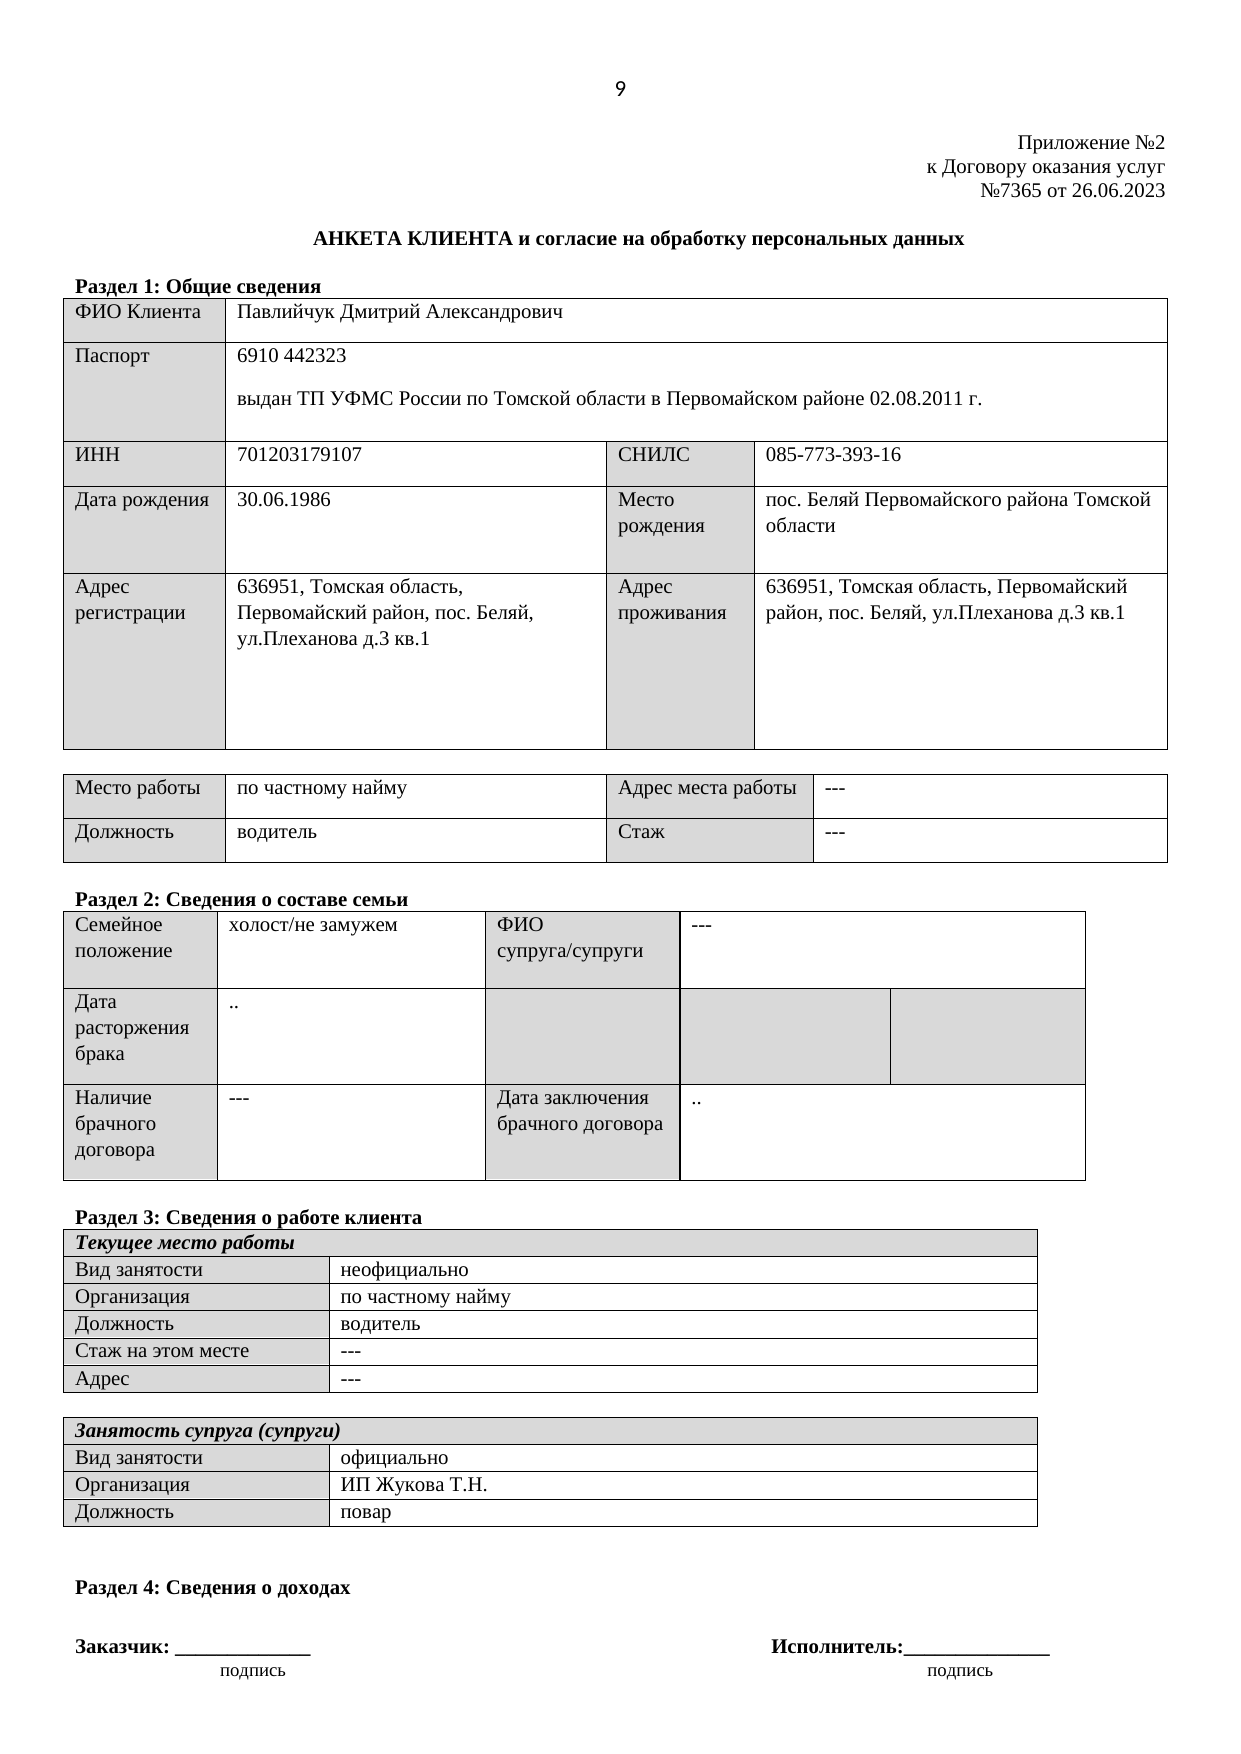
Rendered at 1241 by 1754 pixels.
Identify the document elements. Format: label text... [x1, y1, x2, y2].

table_cell Наличие брачного договора [64, 1085, 217, 1179]
table_cell повар [330, 1500, 1037, 1526]
table_cell Адрес регистрации [64, 574, 225, 749]
table_cell ИНН [64, 442, 225, 486]
table_cell 701203179107 [226, 442, 606, 486]
table_cell Должность [64, 819, 225, 862]
table_cell [681, 989, 890, 1084]
table_header --- [814, 775, 1167, 818]
text Раздел 2: Сведения о составе семьи [75, 887, 1165, 911]
table_cell Стаж [607, 819, 813, 862]
table_cell Паспорт [64, 343, 225, 441]
table_cell Дата рождения [64, 487, 225, 573]
table_cell 636951, Томская область, Первомайский район, пос. Беляй, ул.Плеханова д.3 кв.1 [226, 574, 606, 749]
table_cell Вид занятости [64, 1257, 329, 1283]
table_cell .. [218, 989, 485, 1084]
text АНКЕТА КЛИЕНТА и согласие на обработку персональных данных [75, 226, 1165, 250]
table_cell ИП Жукова Т.Н. [330, 1472, 1037, 1498]
table_cell .. [681, 1085, 1085, 1179]
table_cell --- [814, 819, 1167, 862]
table_cell [891, 989, 1085, 1084]
text Раздел 3: Сведения о работе клиента [75, 1204, 1165, 1229]
table_cell 6910 442323 выдан ТП УФМС России по Томской области в Первомайском районе 02.08.2011 г. [226, 343, 1167, 441]
table_header Место работы [64, 775, 225, 818]
table_cell Должность [64, 1311, 329, 1337]
table_cell [486, 989, 679, 1084]
table_cell СНИЛС [607, 442, 754, 486]
text Раздел 4: Сведения о доходах [75, 1575, 1165, 1599]
table_cell Стаж на этом месте [64, 1339, 329, 1364]
table_header Занятость супруга (супруги) [64, 1418, 1037, 1444]
table_cell по частному найму [330, 1284, 1037, 1310]
table_cell 636951, Томская область, Первомайский район, пос. Беляй, ул.Плеханова д.3 кв.1 [755, 574, 1167, 749]
table_header ФИО Клиента [64, 299, 225, 342]
table_header Павлийчук Дмитрий Александрович [226, 299, 1167, 342]
table_cell неофициально [330, 1257, 1037, 1283]
table_cell официально [330, 1445, 1037, 1471]
text к Договору оказания услуг [666, 154, 1165, 178]
table_cell Дата заключения брачного договора [486, 1085, 679, 1179]
table_header по частному найму [226, 775, 606, 818]
table_header Текущее место работы [64, 1230, 1037, 1256]
table_cell Адрес проживания [607, 574, 754, 749]
table_header ФИО супруга/супруги [486, 912, 679, 988]
table_cell Организация [64, 1472, 329, 1498]
text №7365 от 26.06.2023 [666, 178, 1165, 202]
table_cell водитель [226, 819, 606, 862]
table_cell Организация [64, 1284, 329, 1310]
table_cell --- [330, 1366, 1037, 1392]
text Приложение №2 [75, 130, 1165, 154]
table_cell водитель [330, 1311, 1037, 1337]
text Раздел 1: Общие сведения [75, 274, 1165, 298]
table_cell --- [218, 1085, 485, 1179]
table_cell пос. Беляй Первомайского района Томской области [755, 487, 1167, 573]
table_cell Адрес [64, 1366, 329, 1392]
table_cell Вид занятости [64, 1445, 329, 1471]
table_header --- [681, 912, 1085, 988]
table_cell Дата расторжения брака [64, 989, 217, 1084]
table_header Адрес места работы [607, 775, 813, 818]
table_cell Должность [64, 1500, 329, 1526]
table_cell Место рождения [607, 487, 754, 573]
table_header Семейное положение [64, 912, 217, 988]
table_cell 085-773-393-16 [755, 442, 1167, 486]
table_cell 30.06.1986 [226, 487, 606, 573]
table_header холост/не замужем [218, 912, 485, 988]
table_cell --- [330, 1339, 1037, 1364]
